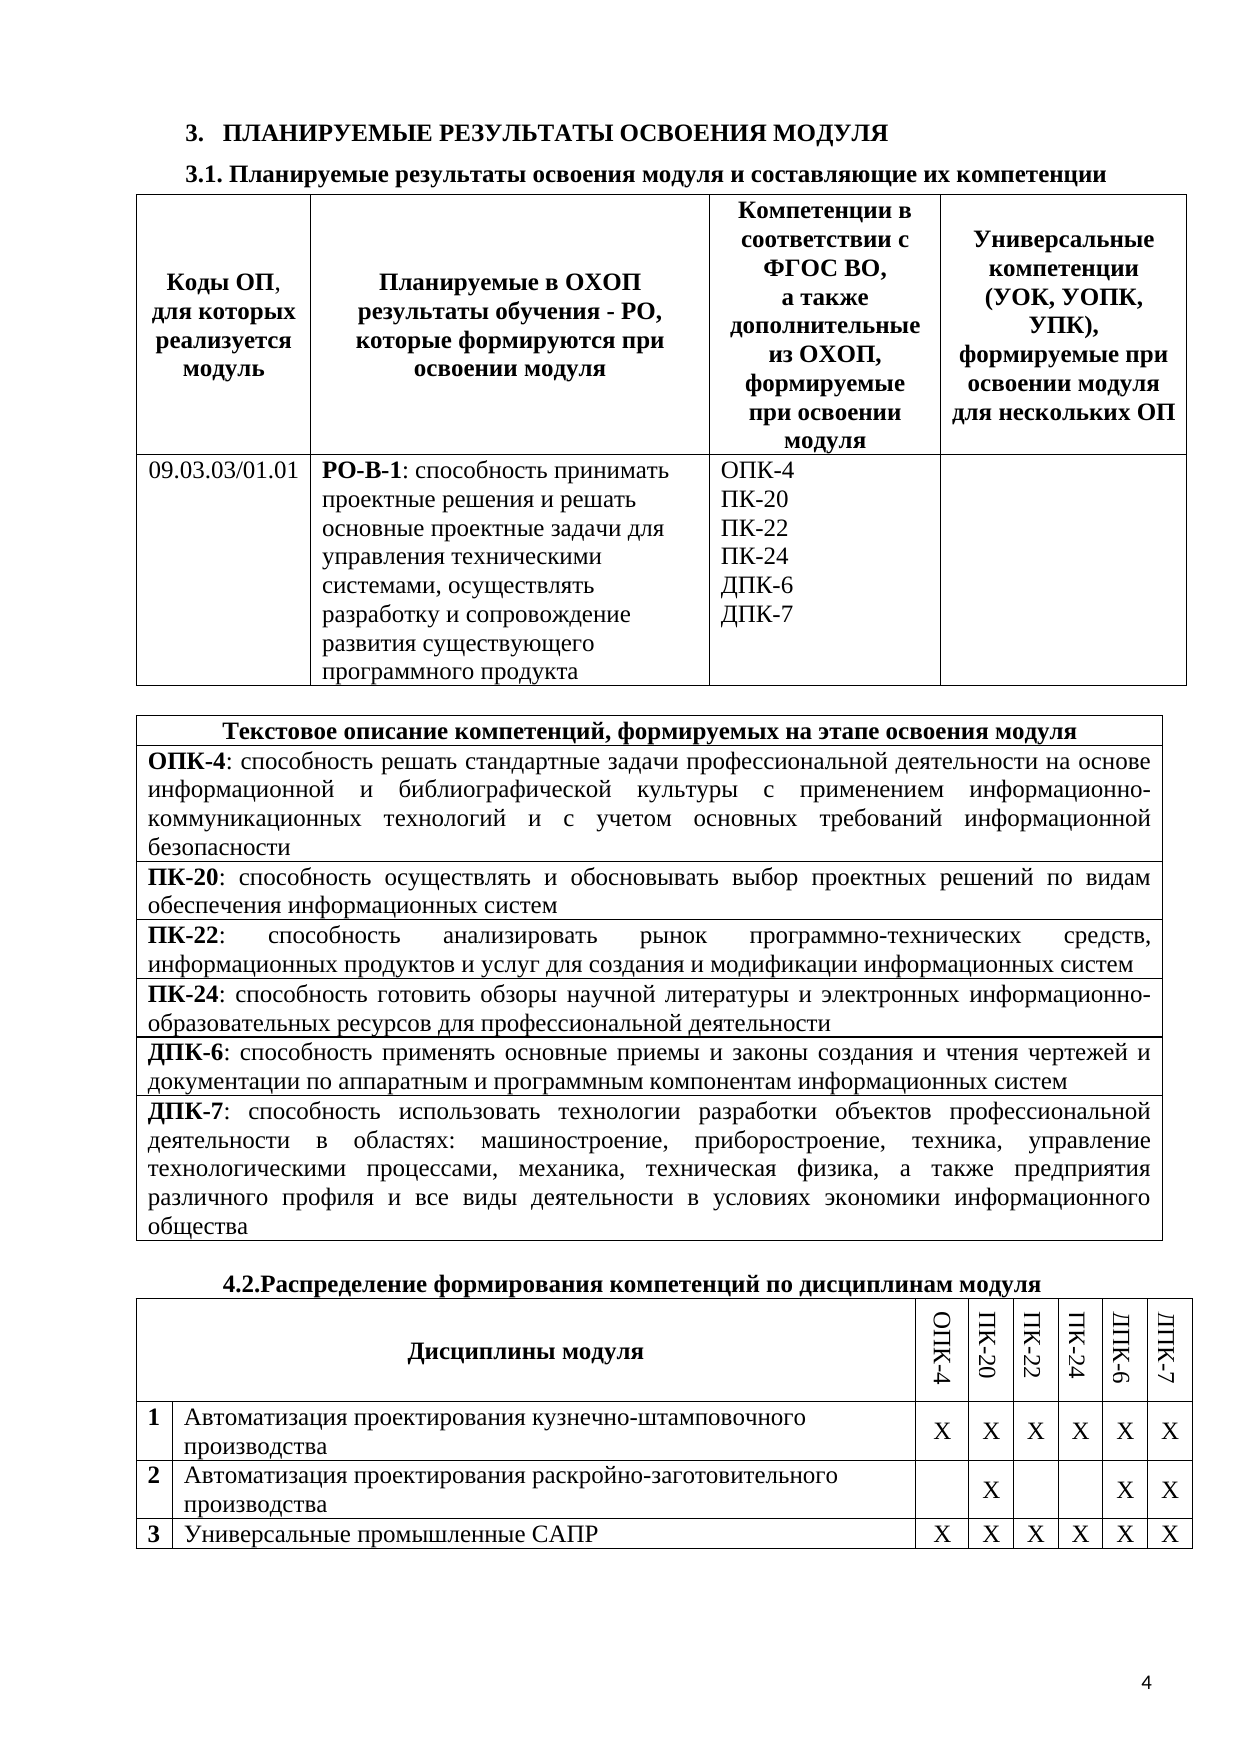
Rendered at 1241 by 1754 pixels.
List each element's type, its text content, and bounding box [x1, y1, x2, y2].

table_header ОПК-4 [916, 1299, 968, 1401]
table_cell 2 [137, 1461, 172, 1518]
text 4.2.Распределение формирования компетенций по дисциплинам модуля [223, 1269, 1152, 1298]
table_cell 1 [137, 1402, 172, 1459]
table_cell X [1103, 1461, 1147, 1518]
table_cell Автоматизация проектирования кузнечно-штамповочного производства [173, 1402, 915, 1459]
table_cell ПК-20: способность осуществлять и обосновывать выбор проектных решений по видам обеспечения информационных систем [137, 862, 1162, 919]
table_cell 09.03.03/01.01 [137, 455, 310, 685]
table_cell ПК-22: способность анализировать рынок программно-технических средств, информационных продуктов и услуг для создания и модификации информационных систем [137, 920, 1162, 978]
table_cell X [1014, 1519, 1058, 1548]
table_cell X [1103, 1519, 1147, 1548]
table_cell ДПК-7: способность использовать технологии разработки объектов профессиональной деятельности в областях: машиностроение, приборостроение, техника, управление технологическими процессами, механика, техническая физика, а также предприятия различного профиля и все виды деятельности в условиях экономики информационного общества [137, 1096, 1162, 1240]
table_cell Автоматизация проектирования раскройно-заготовительного производства [173, 1461, 915, 1518]
table_cell X [1059, 1519, 1102, 1548]
table_cell X [969, 1519, 1013, 1548]
table_header Планируемые в ОХОП результаты обучения - РО, которые формируются при освоении модуля [311, 195, 709, 454]
table_header ДПК-6 [1103, 1299, 1147, 1401]
table_header ПК-24 [1059, 1299, 1102, 1401]
table_cell ОПК-4: способность решать стандартные задачи профессиональной деятельности на основе информационной и библиографической культуры с применением информационно-коммуникационных технологий и с учетом основных требований информационной безопасности [137, 746, 1162, 861]
table_cell X [916, 1519, 968, 1548]
table_cell X [916, 1402, 968, 1459]
table_header ПК-20 [969, 1299, 1013, 1401]
table_cell X [969, 1461, 1013, 1518]
table_cell Универсальные промышленные САПР [173, 1519, 915, 1548]
table_cell ДПК-6: способность применять основные приемы и законы создания и чтения чертежей и документации по аппаратным и программным компонентам информационных систем [137, 1038, 1162, 1095]
table_cell ОПК-4 ПК-20 ПК-22 ПК-24 ДПК-6 ДПК-7 [710, 455, 940, 685]
table_cell X [1014, 1402, 1058, 1459]
table_header Универсальные компетенции (УОК, УОПК, УПК), формируемые при освоении модуля для нескольких ОП [941, 195, 1186, 454]
table_cell X [1148, 1519, 1192, 1548]
table_cell [1059, 1461, 1102, 1518]
table_header Дисциплины модуля [137, 1299, 915, 1401]
table_header Текстовое описание компетенций, формируемых на этапе освоения модуля [137, 716, 1162, 745]
table_cell РО-В-1: способность принимать проектные решения и решать основные проектные задачи для управления техническими системами, осуществлять разработку и сопровождение развития существующего программного продукта [311, 455, 709, 685]
table_cell [1014, 1461, 1058, 1518]
table_cell X [1103, 1402, 1147, 1459]
table_cell X [1148, 1461, 1192, 1518]
table_cell X [969, 1402, 1013, 1459]
table_cell X [1059, 1402, 1102, 1459]
table_header ПК-22 [1014, 1299, 1058, 1401]
table_header ДПК-7 [1148, 1299, 1192, 1401]
table_cell ПК-24: способность готовить обзоры научной литературы и электронных информационно-образовательных ресурсов для профессиональной деятельности [137, 979, 1162, 1036]
table_cell 3 [137, 1519, 172, 1548]
table_cell [941, 455, 1186, 685]
table_cell X [1148, 1402, 1192, 1459]
subtitle ПЛАНИРУЕМЫЕ РЕЗУЛЬТАТЫ ОСВОЕНИЯ МОДУЛЯ [185, 118, 1152, 147]
table_header Коды ОП, для которых реализуется модуль [137, 195, 310, 454]
table_header Компетенции в соответствии с ФГОС ВО, а также дополнительные из ОХОП, формируемые при освоении модуля [710, 195, 940, 454]
list Планируемые результаты освоения модуля и составляющие их компетенции [185, 159, 1152, 188]
table_cell [916, 1461, 968, 1518]
